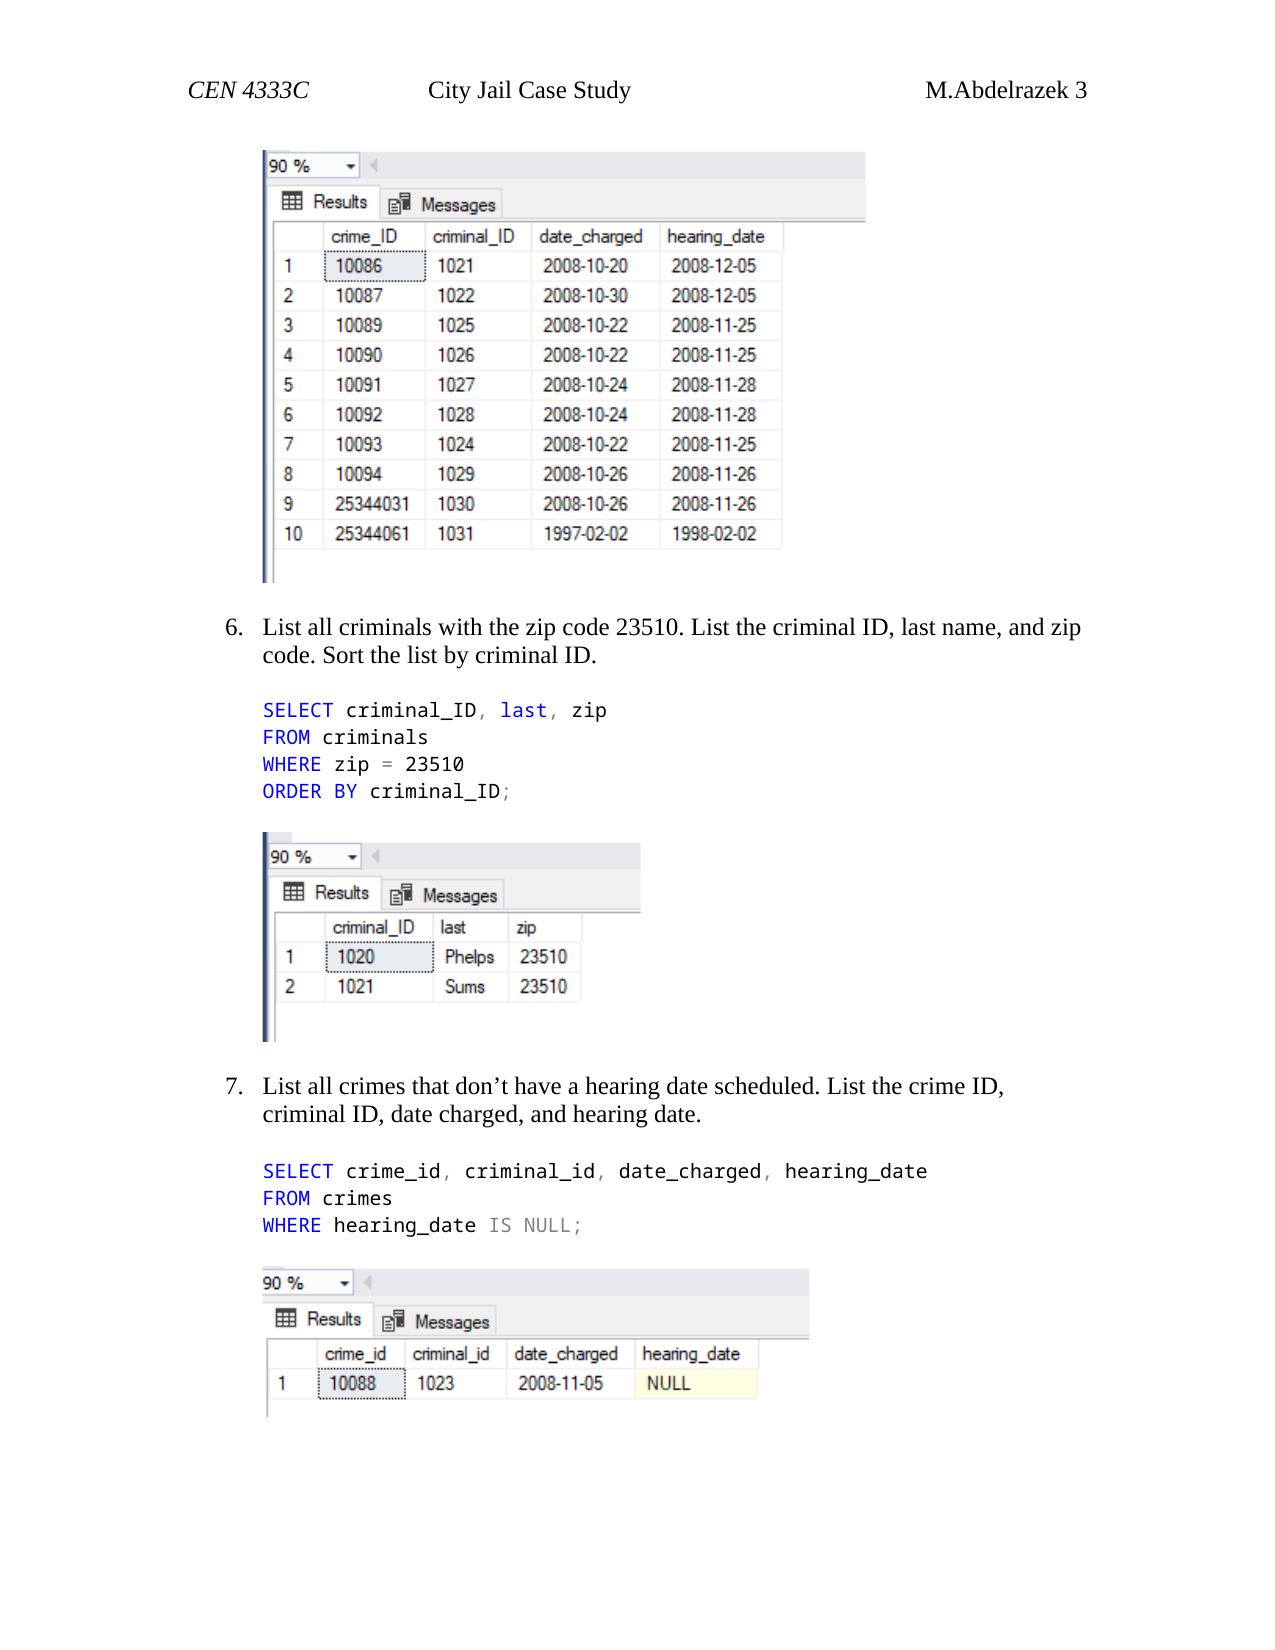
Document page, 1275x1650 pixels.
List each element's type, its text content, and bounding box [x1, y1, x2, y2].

list List all criminals with the zip code 23510. List the criminal ID, last name, and zip code. Sort the list by criminal ID. [225, 612, 1087, 669]
list List all crimes that don’t have a hearing date scheduled. List the crime ID, criminal ID, date charged, and hearing date. [225, 1071, 1087, 1128]
text SELECT crime_id, criminal_id, date_charged, hearing_date [187, 1157, 1087, 1184]
picture [262, 832, 641, 1042]
list WHERE hearing_date IS NULL; [262, 1211, 1087, 1238]
picture [262, 1266, 810, 1417]
text WHERE zip = 23510 [187, 750, 1087, 777]
text ORDER BY criminal_ID; [187, 777, 1087, 804]
picture [262, 150, 866, 583]
text FROM crimes [187, 1184, 1087, 1211]
text FROM criminals [187, 723, 1087, 750]
text SELECT criminal_ID, last, zip [187, 696, 1087, 723]
